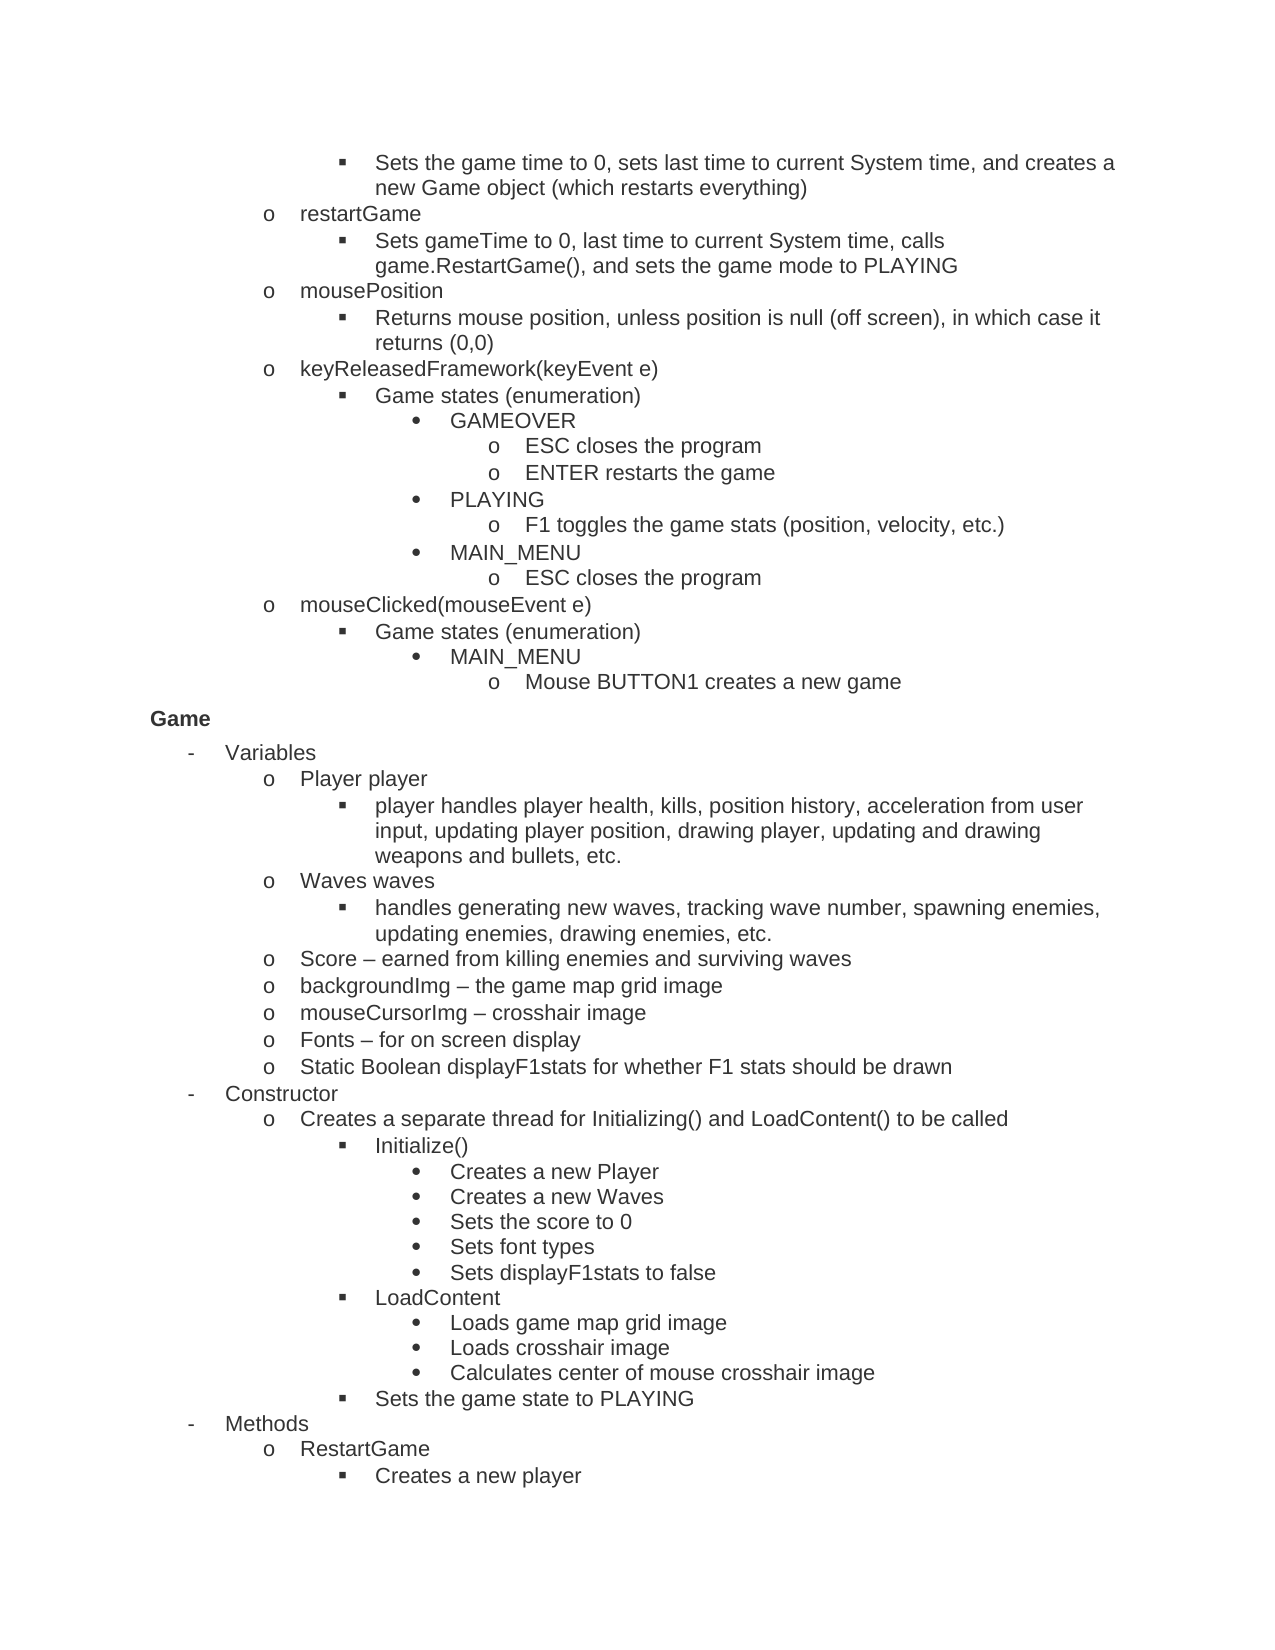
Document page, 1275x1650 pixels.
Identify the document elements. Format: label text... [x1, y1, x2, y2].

list restartGame [262, 200, 1125, 227]
list mousePosition [262, 278, 1125, 305]
list Game states (enumeration) [337, 382, 1125, 408]
list Sets the game time to 0, sets last time to current System time, and creates a new Game object (which restarts everything) [337, 150, 1125, 200]
list Fonts – for on screen display [262, 1027, 1125, 1054]
list Static Boolean displayF1stats for whether F1 stats should be drawn [262, 1054, 1125, 1081]
list mouseClicked(mouseEvent e) [262, 592, 1125, 619]
list Sets the game state to PLAYING [337, 1385, 1125, 1411]
list RestartGame [262, 1436, 1125, 1463]
list Constructor [187, 1081, 1125, 1106]
list PLAYING [412, 487, 1125, 512]
list Game states (enumeration) [337, 619, 1125, 644]
list MAIN_MENU [412, 539, 1125, 564]
list Loads game map grid image [412, 1310, 1125, 1335]
list Initialize() [337, 1133, 1125, 1158]
list Player player [262, 765, 1125, 792]
list ESC closes the program [487, 564, 1125, 592]
text Game [150, 706, 1125, 731]
list Sets gameTime to 0, last time to current System time, calls game.RestartGame(), and sets the game mode to PLAYING [337, 227, 1125, 278]
list player handles player health, kills, position history, acceleration from user input, updating player position, drawing player, updating and drawing weapons and bullets, etc. [337, 792, 1125, 868]
list Waves waves [262, 868, 1125, 895]
list Sets the score to 0 [412, 1209, 1125, 1234]
list LoadContent [337, 1284, 1125, 1310]
list MAIN_MENU [412, 644, 1125, 669]
list Returns mouse position, unless position is null (off screen), in which case it returns (0,0) [337, 305, 1125, 355]
list Sets displayF1stats to false [412, 1259, 1125, 1284]
list Creates a new Waves [412, 1184, 1125, 1209]
list Sets font types [412, 1234, 1125, 1259]
list Mouse BUTTON1 creates a new game [487, 669, 1125, 696]
list Loads crosshair image [412, 1335, 1125, 1360]
list backgroundImg – the game map grid image [262, 973, 1125, 1000]
list Calculates center of mouse crosshair image [412, 1360, 1125, 1385]
list Creates a separate thread for Initializing() and LoadContent() to be called [262, 1106, 1125, 1133]
list F1 toggles the game stats (position, velocity, etc.) [487, 512, 1125, 539]
list keyReleasedFramework(keyEvent e) [262, 355, 1125, 382]
list ESC closes the program [487, 433, 1125, 460]
list mouseCursorImg – crosshair image [262, 1000, 1125, 1027]
list Creates a new player [337, 1463, 1125, 1488]
list Score – earned from killing enemies and surviving waves [262, 946, 1125, 973]
list ENTER restarts the game [487, 460, 1125, 487]
list Variables [187, 740, 1125, 765]
list GAMEOVER [412, 408, 1125, 433]
list Methods [187, 1411, 1125, 1436]
list Creates a new Player [412, 1158, 1125, 1184]
list handles generating new waves, tracking wave number, spawning enemies, updating enemies, drawing enemies, etc. [337, 895, 1125, 946]
